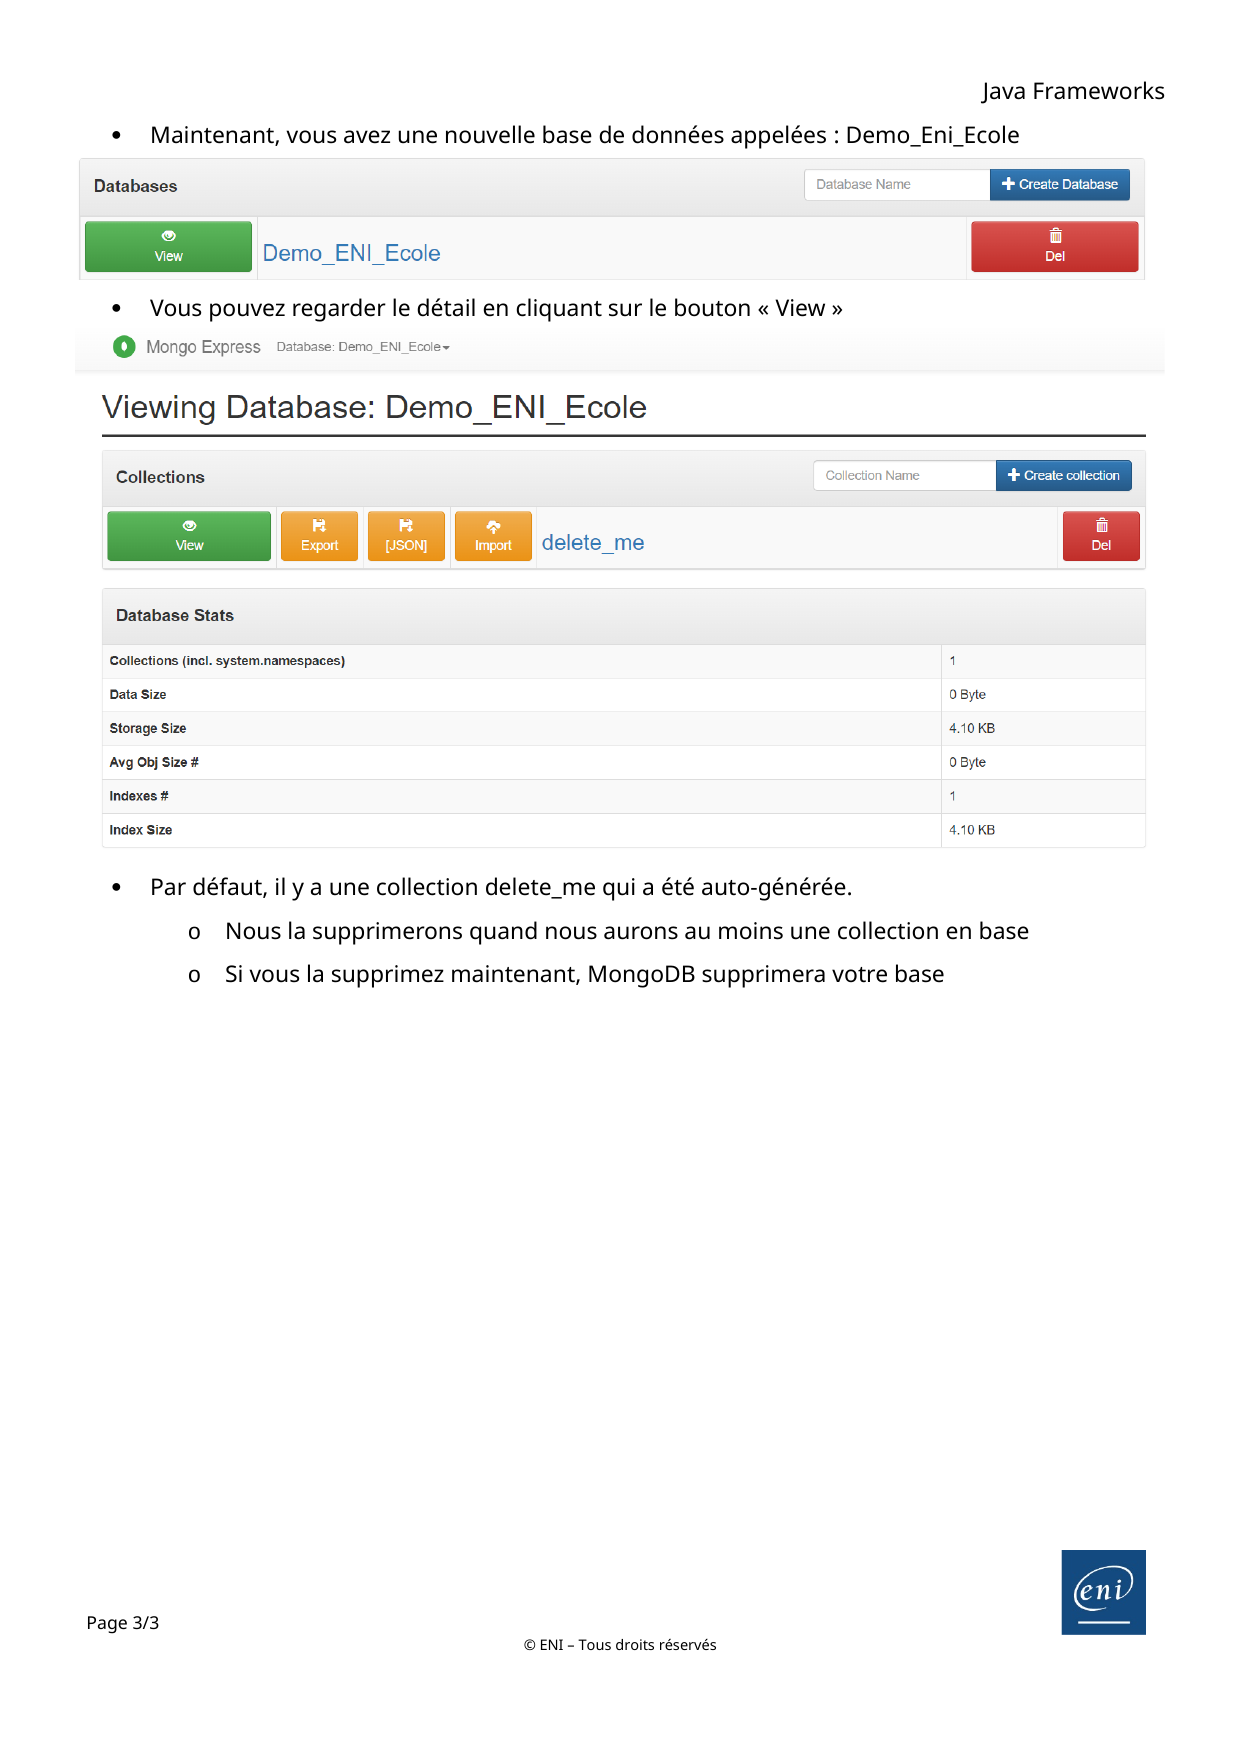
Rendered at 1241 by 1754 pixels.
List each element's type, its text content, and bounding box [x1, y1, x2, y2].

text Maintenant, vous avez une nouvelle base de données appelées : Demo_Eni_Ecole [112, 119, 1165, 150]
list Nous la supprimerons quand nous aurons au moins une collection en base [187, 914, 1165, 946]
picture [75, 154, 1165, 280]
text Vous pouvez regarder le détail en cliquant sur le bouton « View » [112, 292, 1165, 323]
text Par défaut, il y a une collection delete_me qui a été auto-générée. [112, 871, 1165, 902]
picture [1061, 1550, 1146, 1635]
list Si vous la supprimez maintenant, MongoDB supprimera votre base [187, 958, 1165, 990]
picture [75, 327, 1165, 859]
